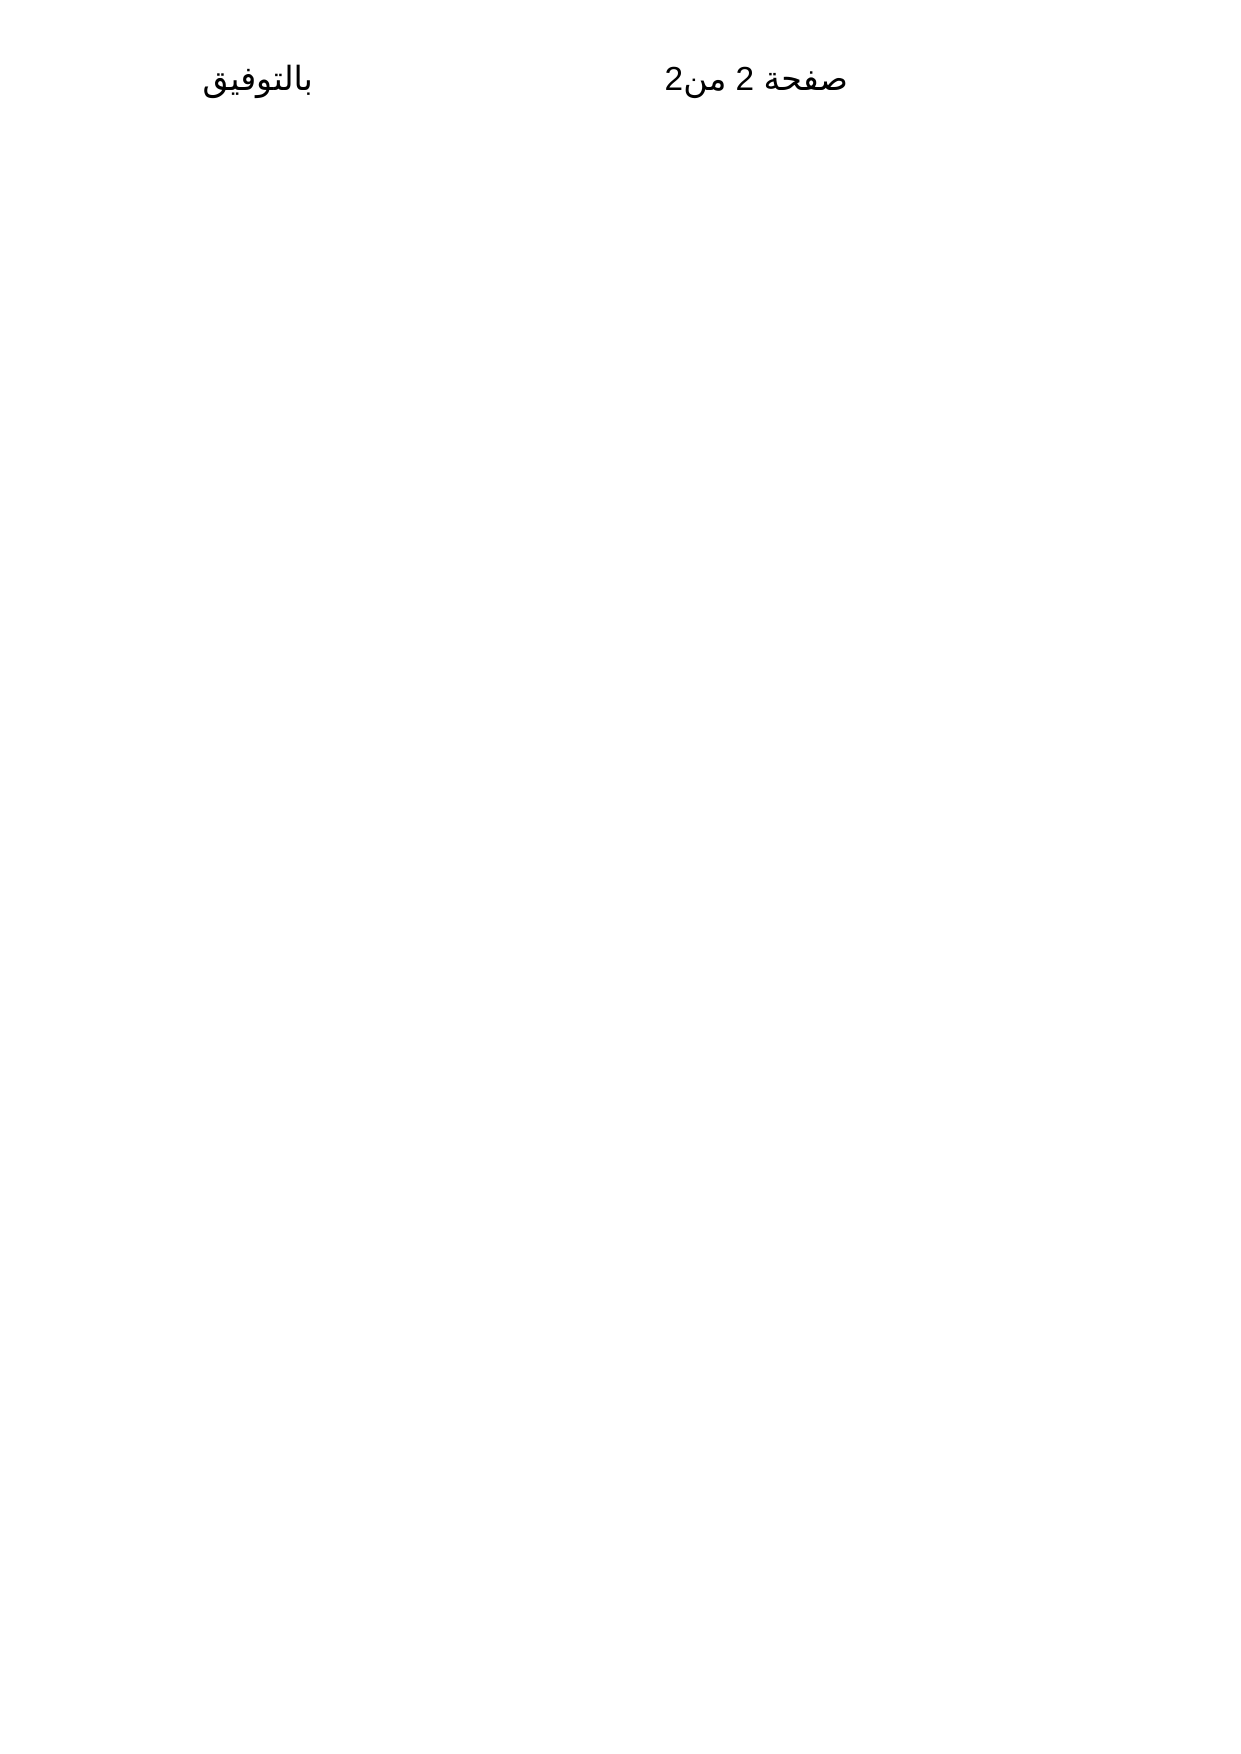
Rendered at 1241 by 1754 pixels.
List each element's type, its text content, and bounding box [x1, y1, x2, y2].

text صفحة 2 من2 بالتوفيق [59, 59, 1181, 97]
